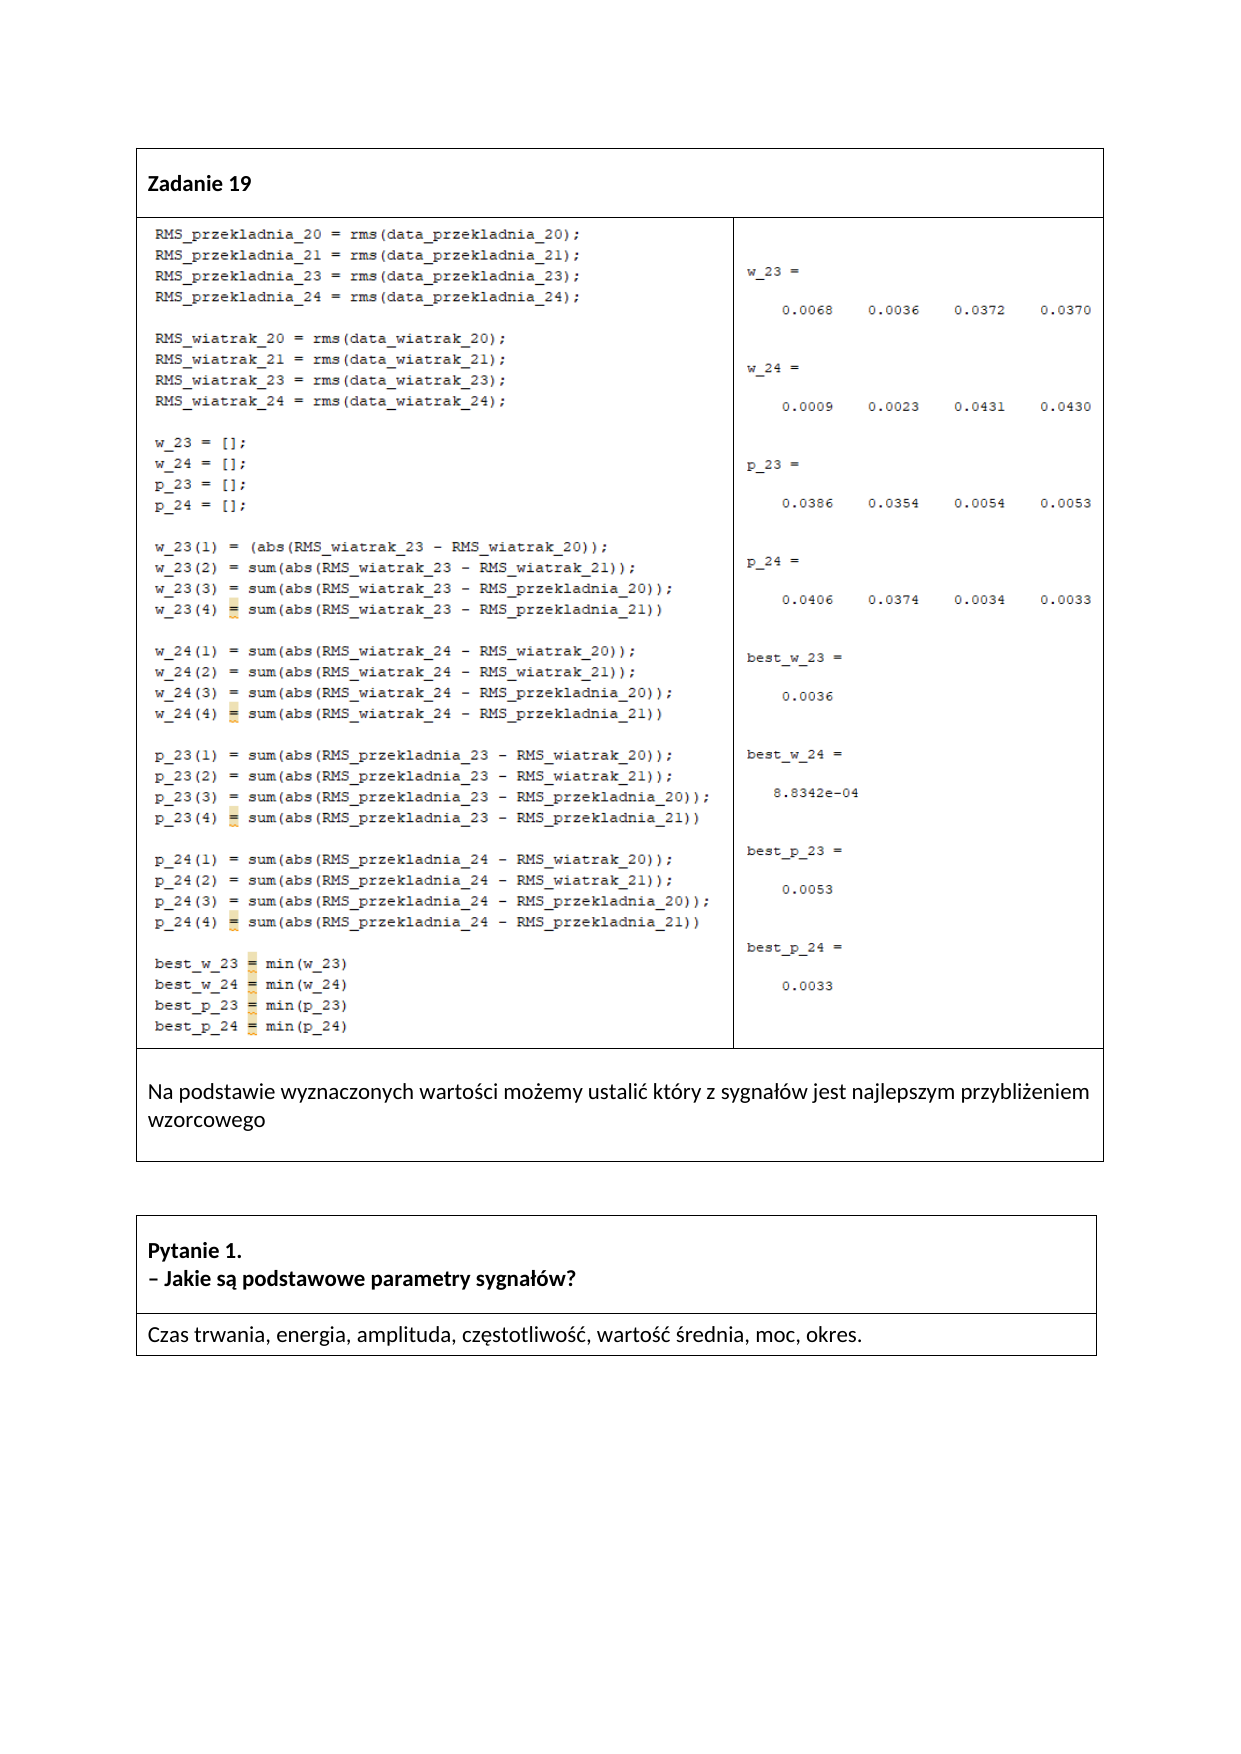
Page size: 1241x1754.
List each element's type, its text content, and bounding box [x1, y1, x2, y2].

table_header Pytanie 1. – Jakie są podstawowe parametry sygnałów? [137, 1216, 1096, 1313]
table_cell Na podstawie wyznaczonych wartości możemy ustalić który z sygnałów jest najlepszym przybliżeniem wzorcowego [137, 1049, 1103, 1161]
table_header Zadanie 19 [137, 149, 1103, 217]
table_cell [137, 218, 147, 1048]
table_cell [734, 218, 1103, 1048]
picture [744, 265, 1097, 1001]
picture [147, 218, 731, 1048]
table_cell Czas trwania, energia, amplituda, częstotliwość, wartość średnia, moc, okres. [137, 1314, 1096, 1355]
